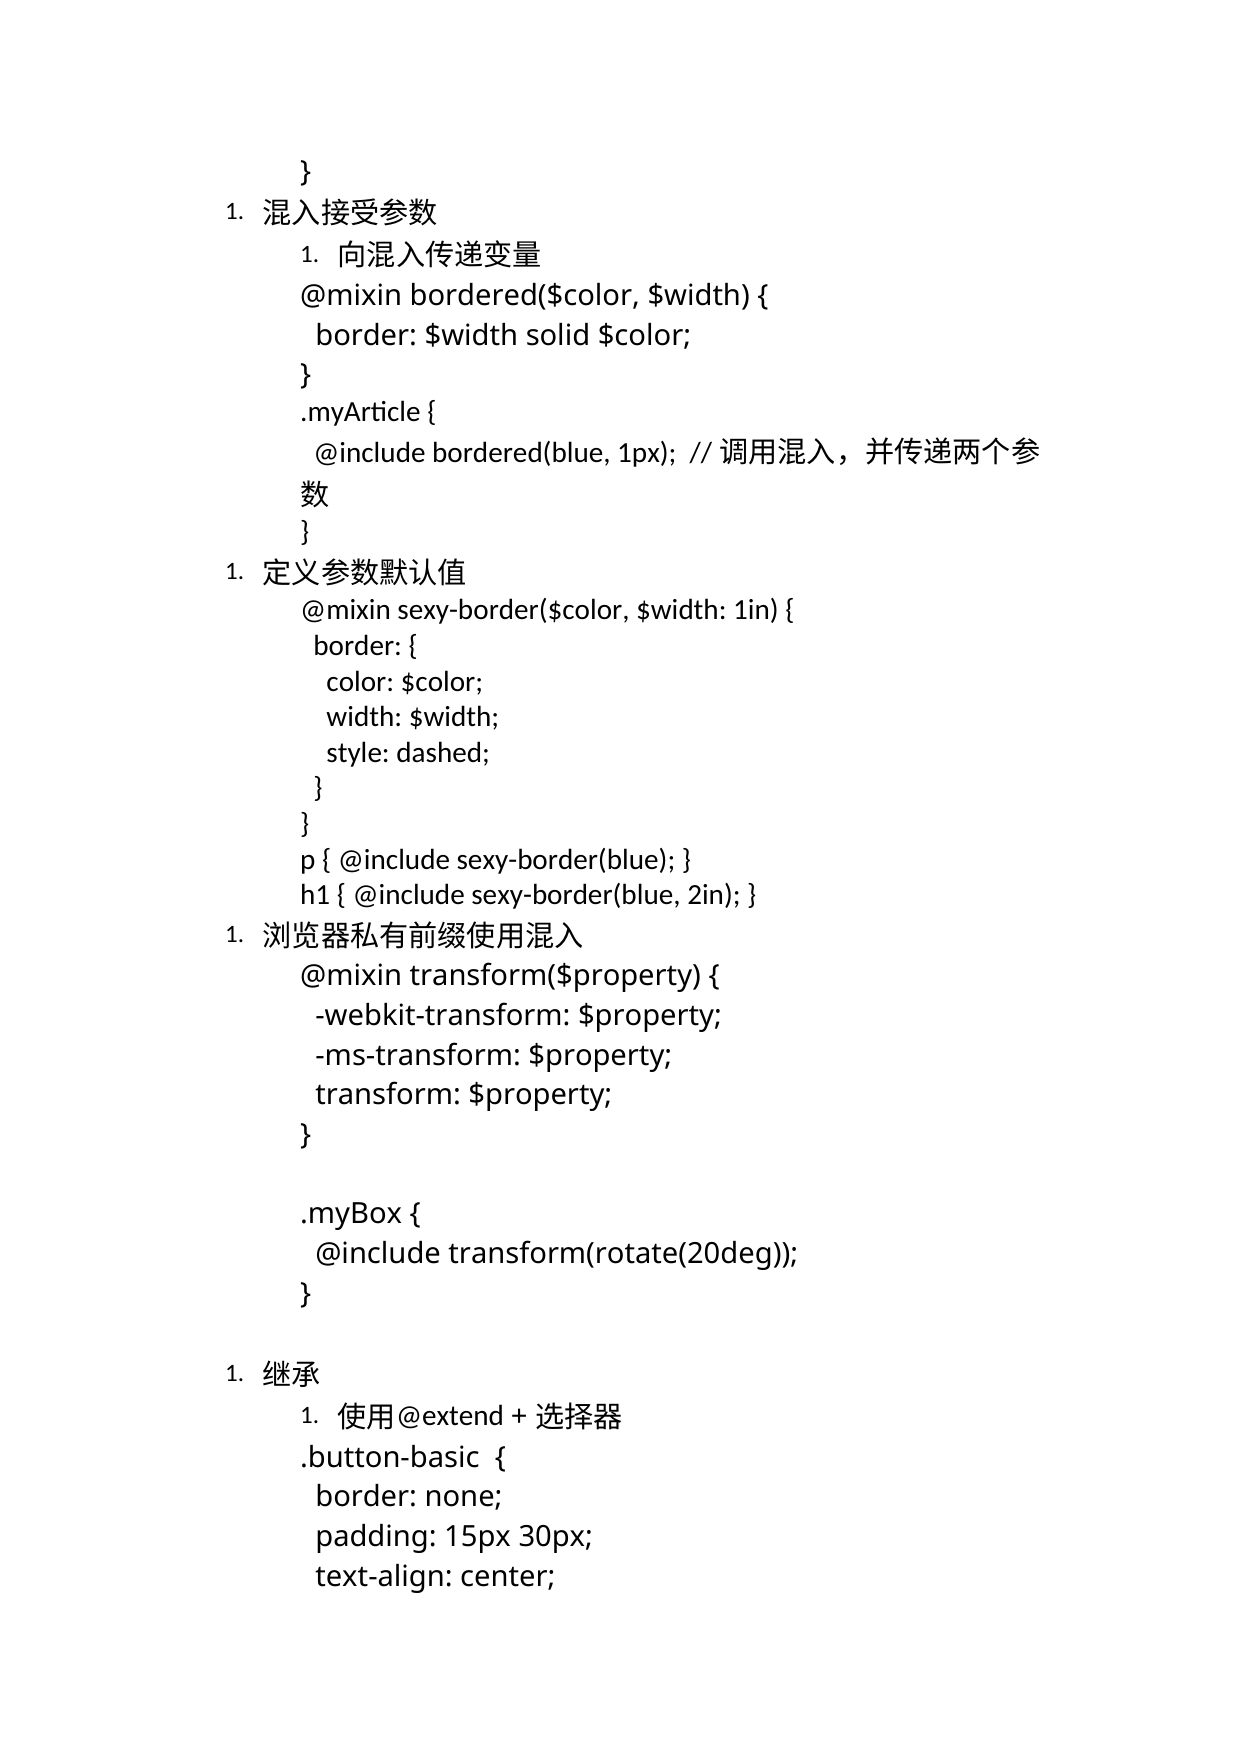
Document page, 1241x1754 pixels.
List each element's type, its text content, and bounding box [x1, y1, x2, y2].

text @mixin transform($property) { [300, 954, 1053, 994]
text } [300, 1113, 1053, 1153]
text h1 { @include sexy-border(blue, 2in); } [300, 876, 1053, 912]
text border: $width solid $color; [300, 314, 1053, 354]
text @include transform(rotate(20deg)); [300, 1232, 1053, 1272]
list 继承 [225, 1351, 1053, 1393]
text border: { [300, 627, 1053, 663]
list 浏览器私有前缀使用混入 [225, 912, 1053, 954]
text padding: 15px 30px; [300, 1515, 1053, 1555]
text } [300, 354, 1053, 393]
text } [300, 513, 1053, 549]
text @mixin sexy-border($color, $width: 1in) { [300, 591, 1053, 627]
text -webkit-transform: $property; [300, 994, 1053, 1034]
text p { @include sexy-border(blue); } [300, 841, 1053, 876]
text @mixin bordered($color, $width) { [300, 274, 1053, 314]
text } [300, 150, 1053, 190]
text -ms-transform: $property; [300, 1034, 1053, 1073]
list 向混入传递变量 [300, 232, 1053, 274]
text width: $width; [300, 698, 1053, 734]
text @include bordered(blue, 1px); // 调用混入，并传递两个参数 [300, 429, 1053, 513]
list 定义参数默认值 [225, 549, 1053, 591]
text } [300, 805, 1053, 841]
text .button-basic { [300, 1436, 1053, 1476]
text color: $color; [300, 663, 1053, 698]
list 使用@extend + 选择器 [300, 1393, 1053, 1436]
text border: none; [300, 1476, 1053, 1515]
text } [300, 1272, 1053, 1312]
text style: dashed; [300, 734, 1053, 769]
list 混入接受参数 [225, 190, 1053, 232]
text transform: $property; [300, 1073, 1053, 1113]
text } [300, 769, 1053, 805]
text text-align: center; [300, 1555, 1053, 1595]
text .myArticle { [300, 393, 1053, 429]
text .myBox { [300, 1192, 1053, 1232]
